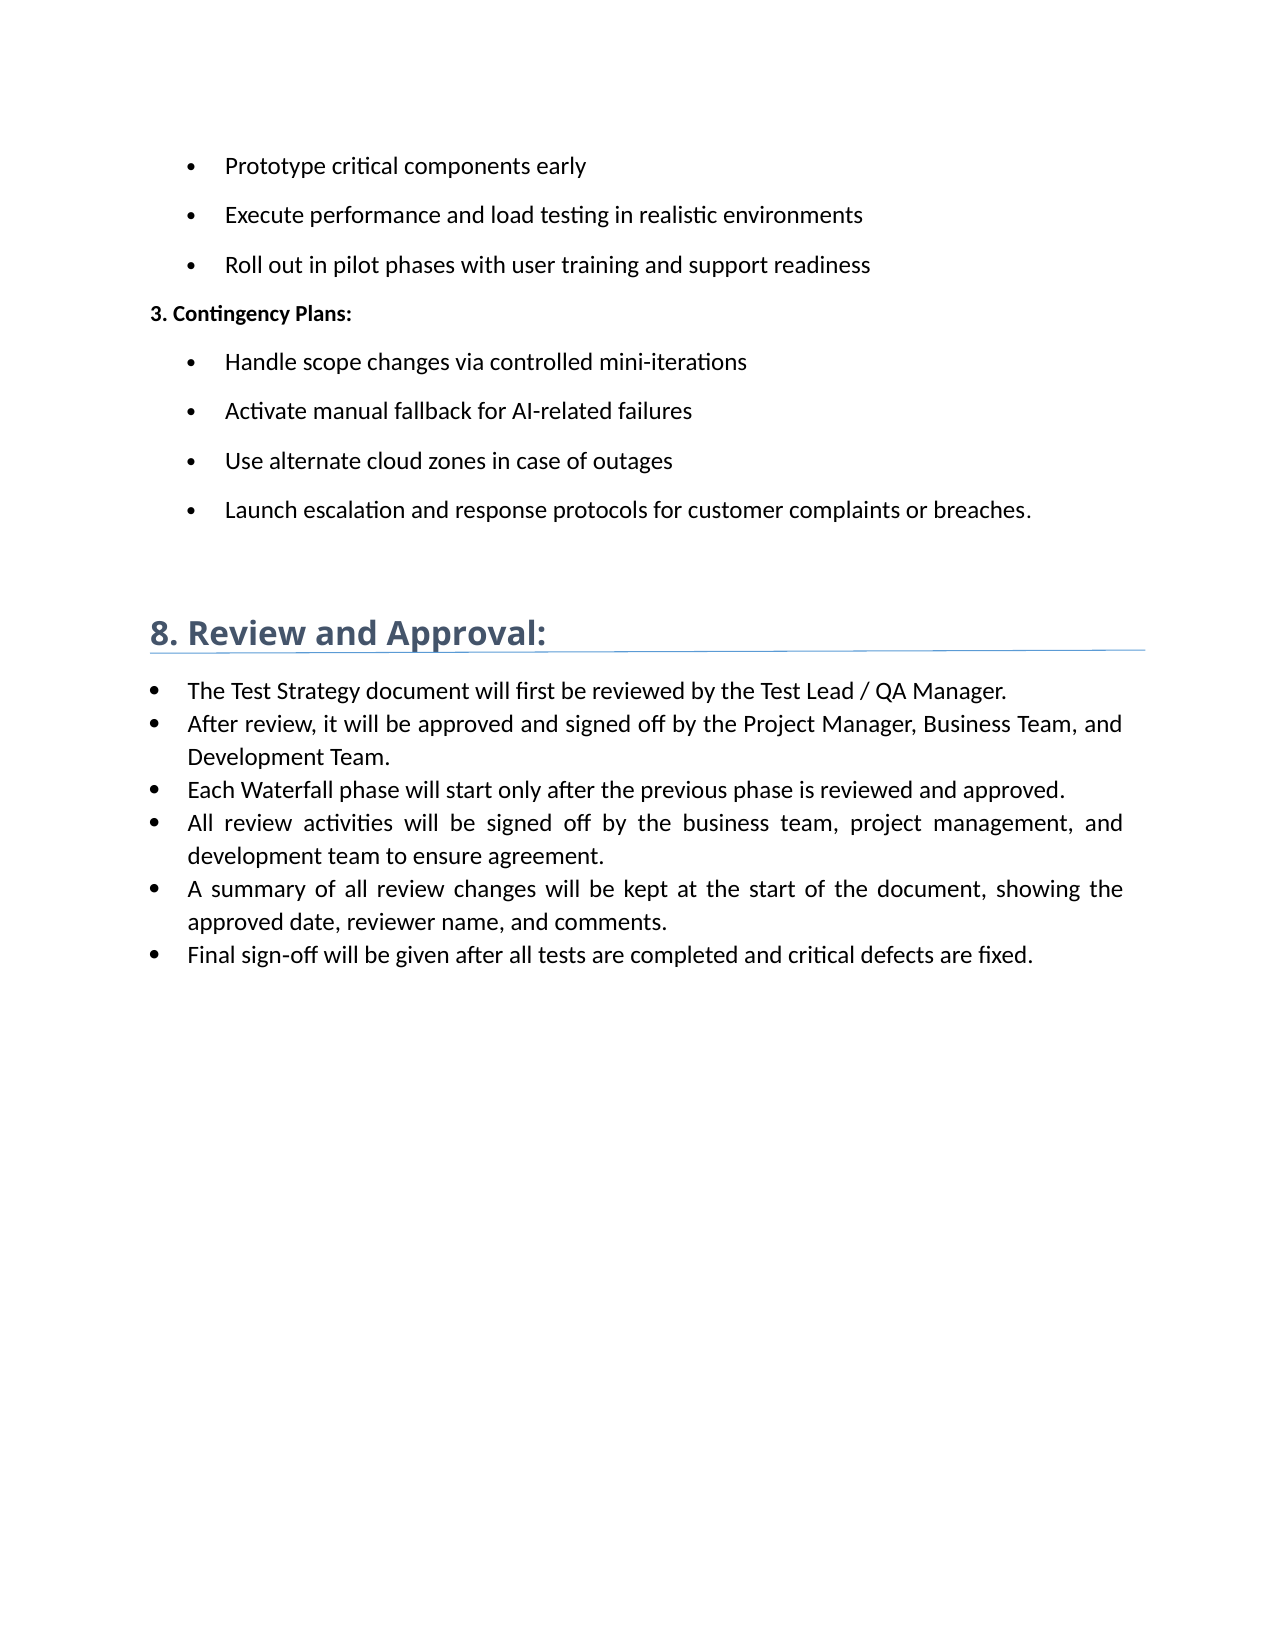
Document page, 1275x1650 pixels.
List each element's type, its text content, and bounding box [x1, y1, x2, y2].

list The Test Strategy document will first be reviewed by the Test Lead / QA Manager. [150, 675, 1125, 706]
list Execute performance and load testing in realistic environments [187, 199, 1125, 230]
text 8. Review and Approval: [150, 609, 1125, 652]
list A summary of all review changes will be kept at the start of the document, showing the approved date, reviewer name, and comments. [150, 873, 1125, 936]
text 3. Contingency Plans: [150, 299, 1125, 327]
list Handle scope changes via controlled mini-iterations [187, 346, 1125, 376]
list Activate manual fallback for AI-related failures [187, 395, 1125, 426]
list Roll out in pilot phases with user training and support readiness [187, 249, 1125, 280]
list Final sign‑off will be given after all tests are completed and critical defects are fixed. [150, 938, 1125, 969]
list Each Waterfall phase will start only after the previous phase is reviewed and approved. [150, 774, 1125, 804]
list After review, it will be approved and signed off by the Project Manager, Business Team, and Development Team. [150, 708, 1125, 772]
list All review activities will be signed off by the business team, project management, and development team to ensure agreement. [150, 807, 1125, 870]
list Launch escalation and response protocols for customer complaints or breaches. [187, 494, 1125, 525]
list Use alternate cloud zones in case of outages [187, 445, 1125, 475]
list Prototype critical components early [187, 150, 1125, 181]
